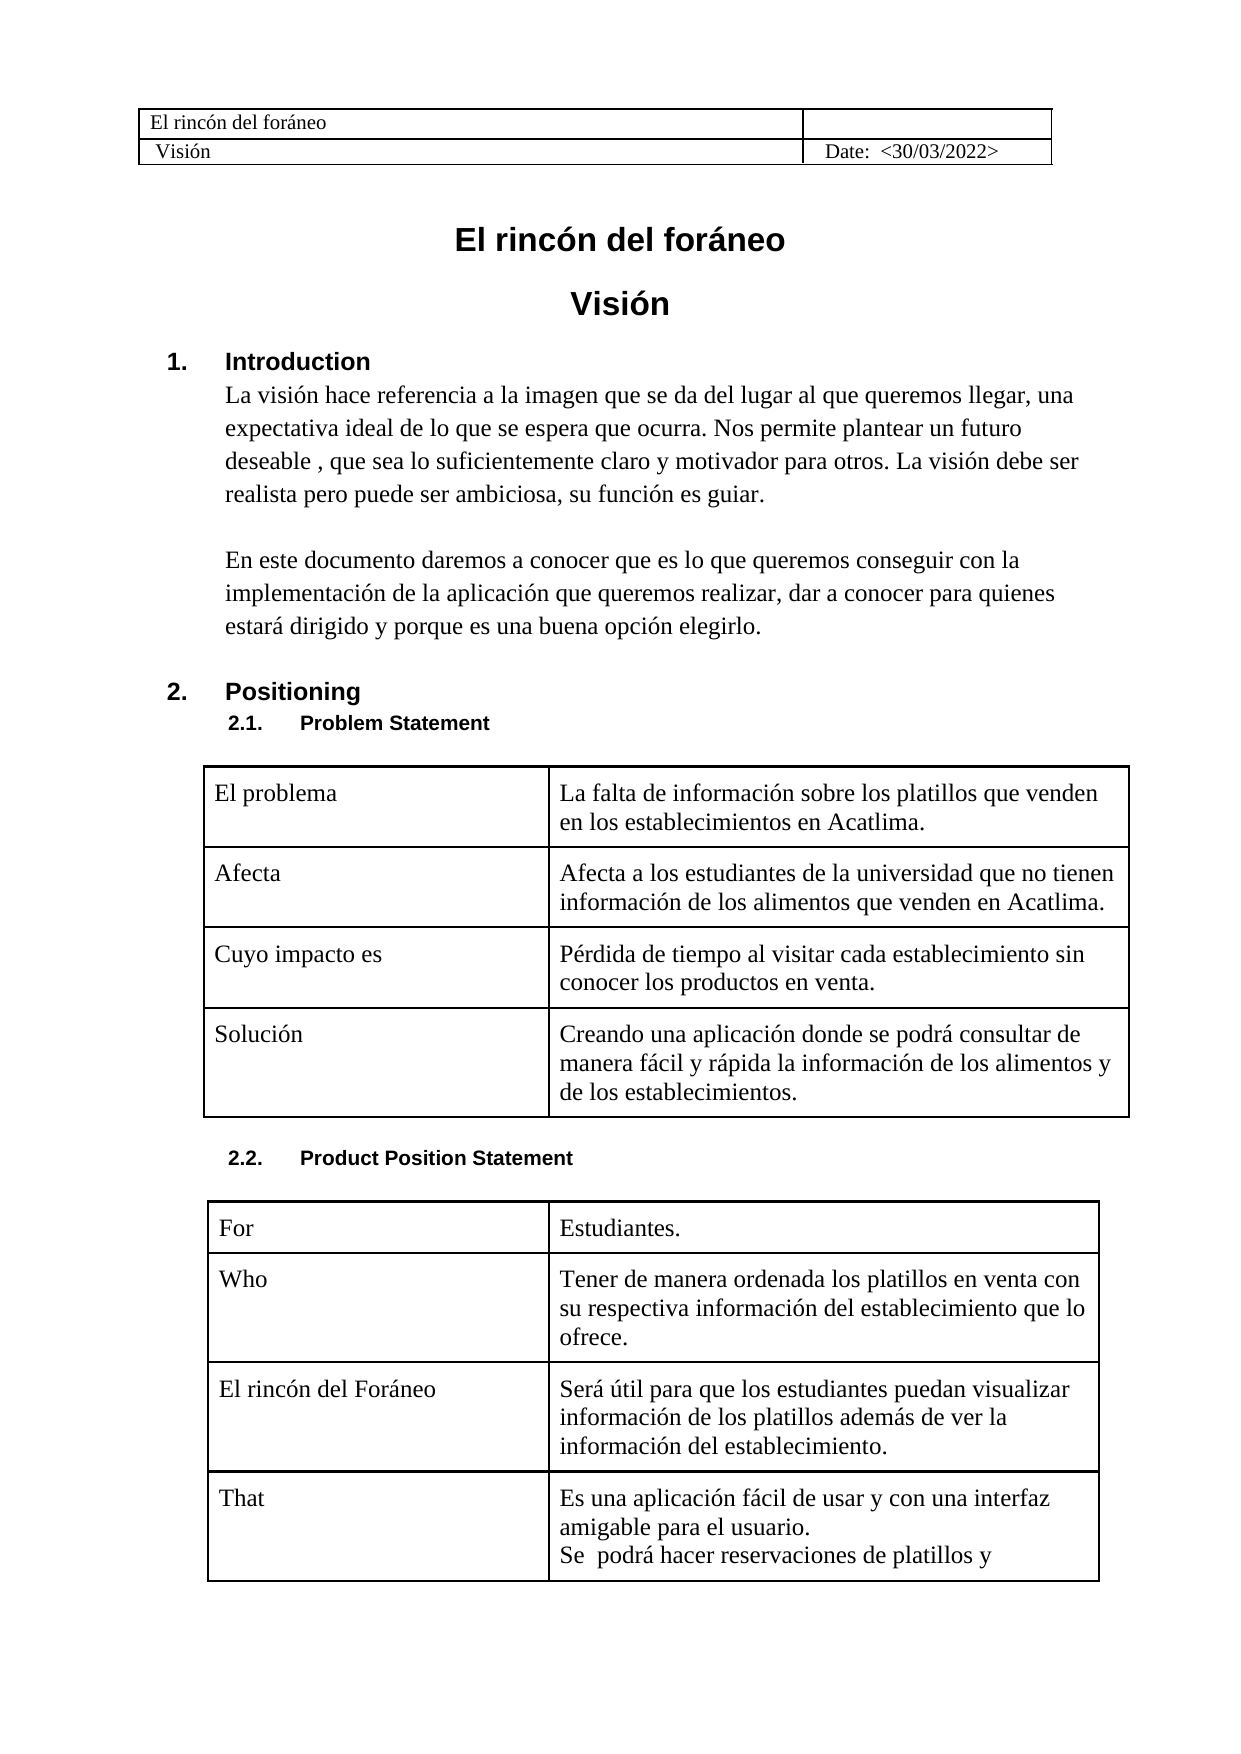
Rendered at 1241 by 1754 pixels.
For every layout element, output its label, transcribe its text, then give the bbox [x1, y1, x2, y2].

text En este documento daremos a conocer que es lo que queremos conseguir con la implementación de la aplicación que queremos realizar, dar a conocer para quienes estará dirigido y porque es una buena opción elegirlo. [225, 545, 1090, 640]
text Visión [150, 284, 1090, 322]
table_cell Pérdida de tiempo al visitar cada establecimiento sin conocer los productos en venta. [550, 928, 1128, 1007]
table_cell Afecta [205, 848, 548, 926]
list Positioning [187, 677, 1090, 706]
list Product Position Statement [262, 1145, 1090, 1169]
list Problem Statement [262, 710, 1090, 734]
table_cell Who [209, 1254, 548, 1361]
table_cell Afecta a los estudiantes de la universidad que no tienen información de los alimentos que venden en Acatlima. [550, 848, 1128, 926]
text La visión hace referencia a la imagen que se da del lugar al que queremos llegar, una expectativa ideal de lo que se espera que ocurra. Nos permite plantear un futuro deseable , que sea lo suficientemente claro y motivador para otros. La visión debe ser realista pero puede ser ambiciosa, su función es guiar. [225, 380, 1090, 508]
table_cell Solución [205, 1009, 548, 1116]
table_header La falta de información sobre los platillos que venden en los establecimientos en Acatlima. [550, 768, 1128, 846]
table_cell Creando una aplicación donde se podrá consultar de manera fácil y rápida la información de los alimentos y de los establecimientos. [550, 1009, 1128, 1116]
table_header El problema [205, 768, 548, 846]
table_header For [209, 1203, 548, 1252]
text El rincón del foráneo [150, 220, 1090, 259]
table_header Estudiantes. [550, 1203, 1098, 1252]
table_cell El rincón del Foráneo [209, 1363, 548, 1470]
list Introduction [187, 347, 1090, 376]
table_cell That [209, 1473, 548, 1579]
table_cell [550, 1473, 1098, 1579]
table_cell Será útil para que los estudiantes puedan visualizar información de los platillos además de ver la información del establecimiento. [550, 1363, 1098, 1470]
table_cell Cuyo impacto es [205, 928, 548, 1007]
table_cell Tener de manera ordenada los platillos en venta con su respectiva información del establecimiento que lo ofrece. [550, 1254, 1098, 1361]
